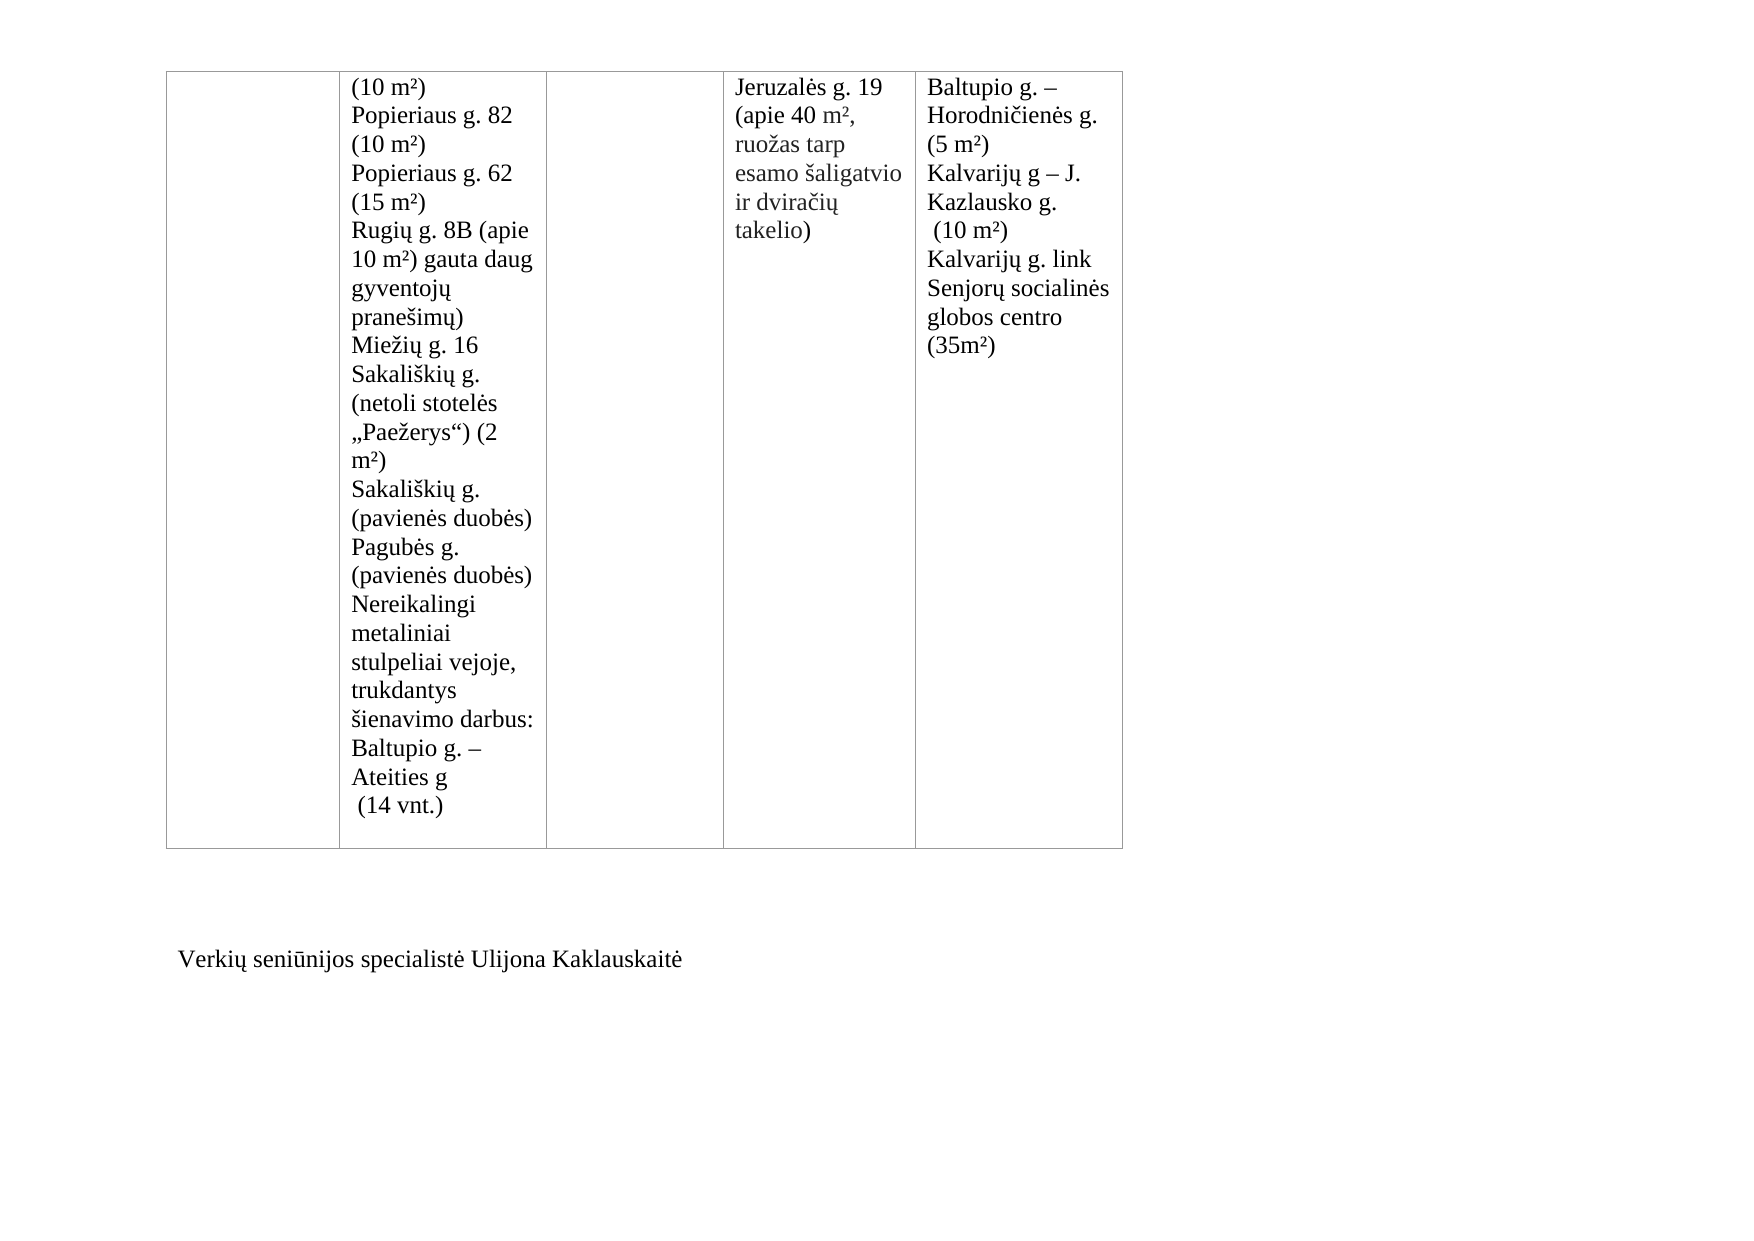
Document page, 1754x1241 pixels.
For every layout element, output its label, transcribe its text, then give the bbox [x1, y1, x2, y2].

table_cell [340, 72, 546, 848]
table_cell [724, 72, 915, 848]
table_cell [167, 72, 339, 848]
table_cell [916, 72, 1122, 848]
text Verkių seniūnijos specialistė Ulijona Kaklauskaitė [177, 944, 1695, 973]
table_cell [547, 72, 723, 848]
